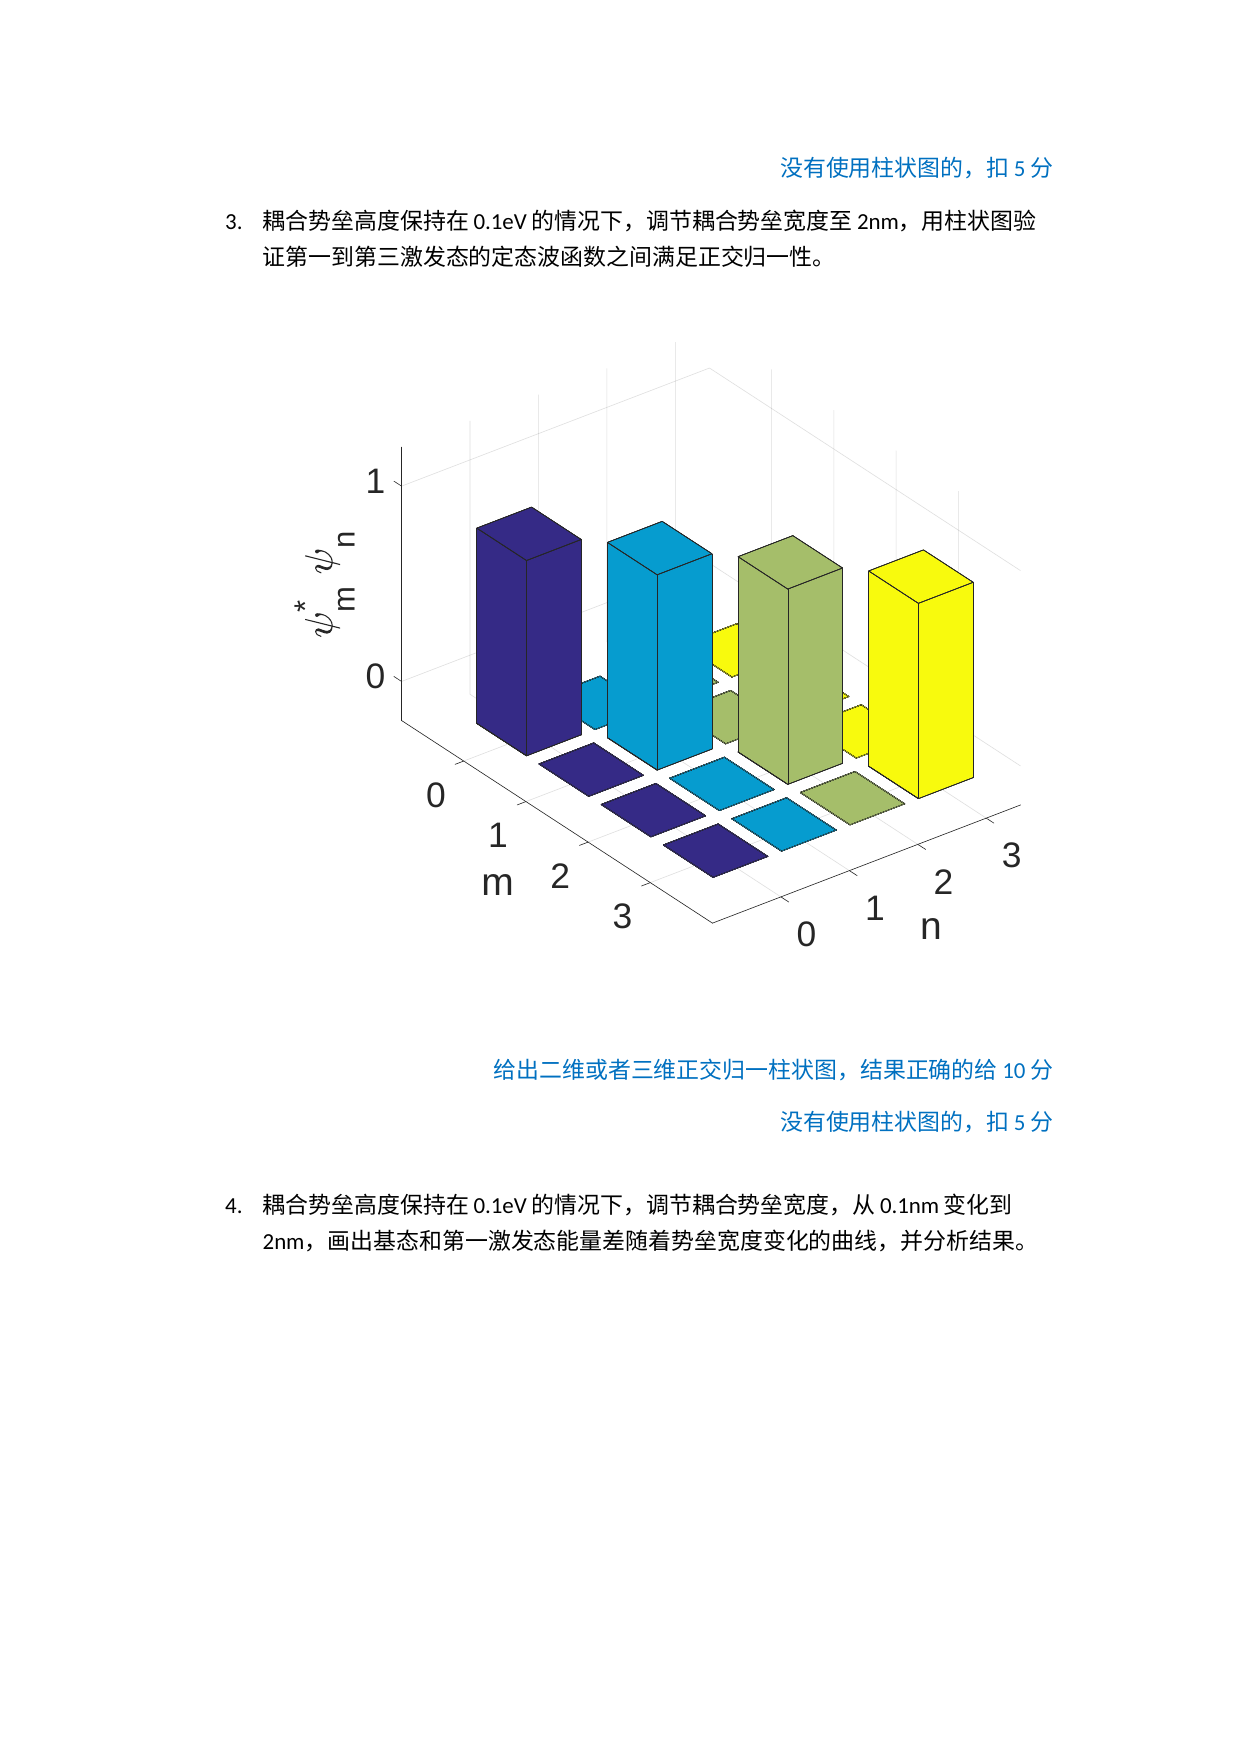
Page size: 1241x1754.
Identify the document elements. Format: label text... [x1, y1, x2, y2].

text 给出二维或者三维正交归一柱状图，结果正确的给10分 [187, 1052, 1053, 1085]
list 耦合势垒高度保持在0.1eV的情况下，调节耦合势垒宽度，从0.1nm变化到2nm，画出基态和第一激发态能量差随着势垒宽度变化的曲线，并分析结果。 [225, 1187, 1053, 1256]
list 耦合势垒高度保持在0.1eV的情况下，调节耦合势垒宽度至2nm，用柱状图验证第一到第三激发态的定态波函数之间满足正交归一性。 [225, 202, 1053, 272]
text 没有使用柱状图的，扣5分 [187, 1104, 1053, 1137]
text 没有使用柱状图的，扣5分 [187, 150, 1053, 183]
